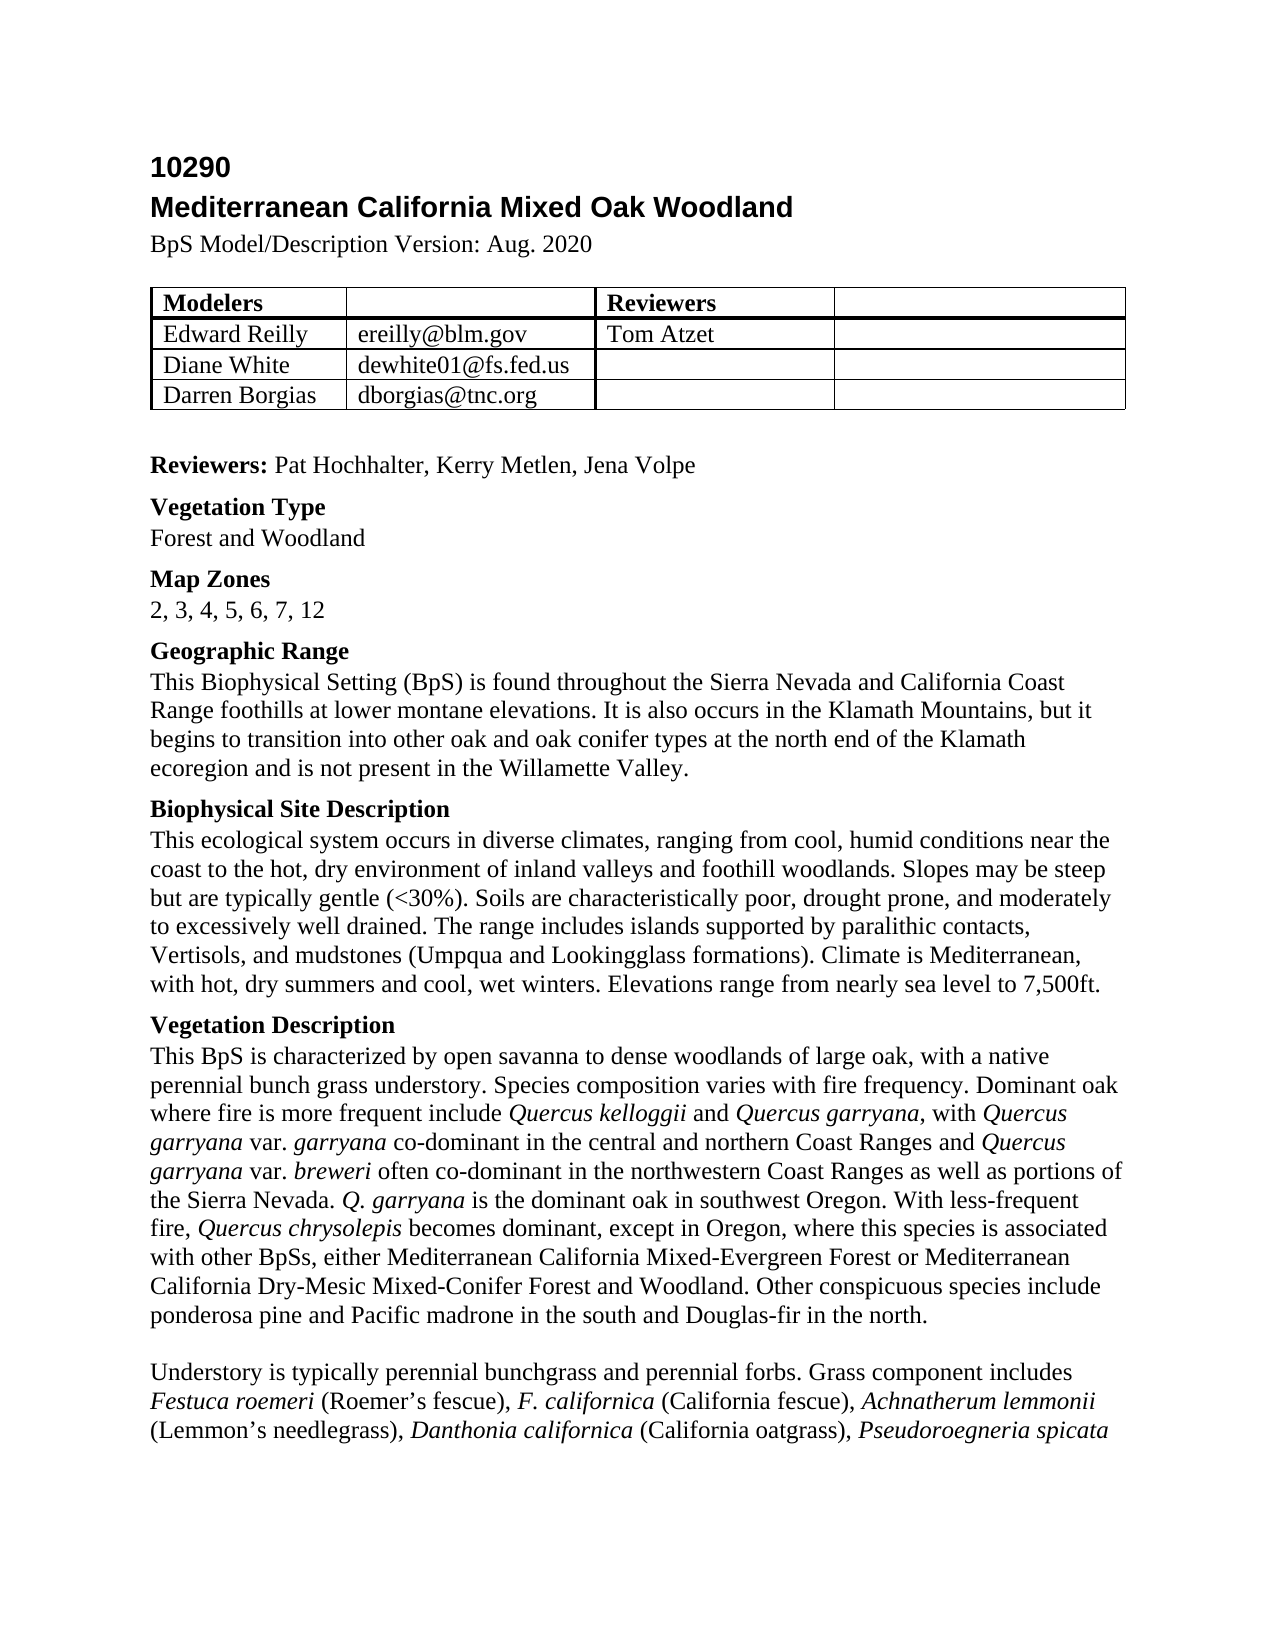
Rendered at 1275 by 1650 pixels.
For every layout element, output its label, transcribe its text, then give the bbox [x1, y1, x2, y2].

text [150, 1357, 1125, 1443]
text 2, 3, 4, 5, 6, 7, 12 [150, 595, 1125, 623]
table_cell Diane White [153, 350, 346, 378]
table_cell [835, 320, 1125, 348]
text Map Zones [150, 564, 1125, 593]
table_cell dewhite01@fs.fed.us [347, 350, 594, 378]
table_cell [835, 380, 1125, 409]
table_header Modelers [153, 288, 346, 316]
text Forest and Woodland [150, 523, 1125, 551]
table_cell Darren Borgias [153, 380, 346, 409]
text Biophysical Site Description [150, 794, 1125, 823]
table_header [347, 288, 594, 316]
text BpS Model/Description Version: Aug. 2020 [150, 229, 1125, 258]
table_header [835, 288, 1125, 316]
table_header Reviewers [597, 288, 834, 316]
title 10290 [150, 150, 1125, 183]
text This ecological system occurs in diverse climates, ranging from cool, humid conditions near the coast to the hot, dry environment of inland valleys and foothill woodlands. Slopes may be steep but are typically gentle (<30%). Soils are characteristically poor, drought prone, and moderately to excessively well drained. The range includes islands supported by paralithic contacts, Vertisols, and mudstones (Umpqua and Lookingglass formations). Climate is Mediterranean, with hot, dry summers and cool, wet winters. Elevations range from nearly sea level to 7,500ft. [150, 825, 1125, 998]
table_cell ereilly@blm.gov [347, 320, 594, 348]
text Geographic Range [150, 636, 1125, 665]
table_cell dborgias@tnc.org [347, 380, 594, 409]
text Vegetation Type [150, 492, 1125, 521]
table_cell Tom Atzet [597, 320, 834, 348]
text This Biophysical Setting (BpS) is found throughout the Sierra Nevada and California Coast Range foothills at lower montane elevations. It is also occurs in the Klamath Mountains, but it begins to transition into other oak and oak conifer types at the north end of the Klamath ecoregion and is not present in the Willamette Valley. [150, 667, 1125, 782]
title Mediterranean California Mixed Oak Woodland [150, 190, 1125, 223]
table_cell Edward Reilly [153, 320, 346, 348]
table_cell [597, 350, 834, 378]
text This BpS is characterized by open savanna to dense woodlands of large oak, with a native perennial bunch grass understory. Species composition varies with fire frequency. Dominant oak where fire is more frequent include Quercus kelloggii and Quercus garryana, with Quercus garryana var. garryana co-dominant in the central and northern Coast Ranges and Quercus garryana var. breweri often co-dominant in the northwestern Coast Ranges as well as portions of the Sierra Nevada. Q. garryana is the dominant oak in southwest Oregon. With less-frequent fire, Quercus chrysolepis becomes dominant, except in Oregon, where this species is associated with other BpSs, either Mediterranean California Mixed-Evergreen Forest or Mediterranean California Dry-Mesic Mixed-Conifer Forest and Woodland. Other conspicuous species include ponderosa pine and Pacific madrone in the south and Douglas-fir in the north. [150, 1041, 1125, 1328]
text Vegetation Description [150, 1010, 1125, 1039]
table_cell [597, 380, 834, 409]
text Reviewers: Pat Hochhalter, Kerry Metlen, Jena Volpe [150, 451, 1125, 479]
table_cell [835, 350, 1125, 378]
